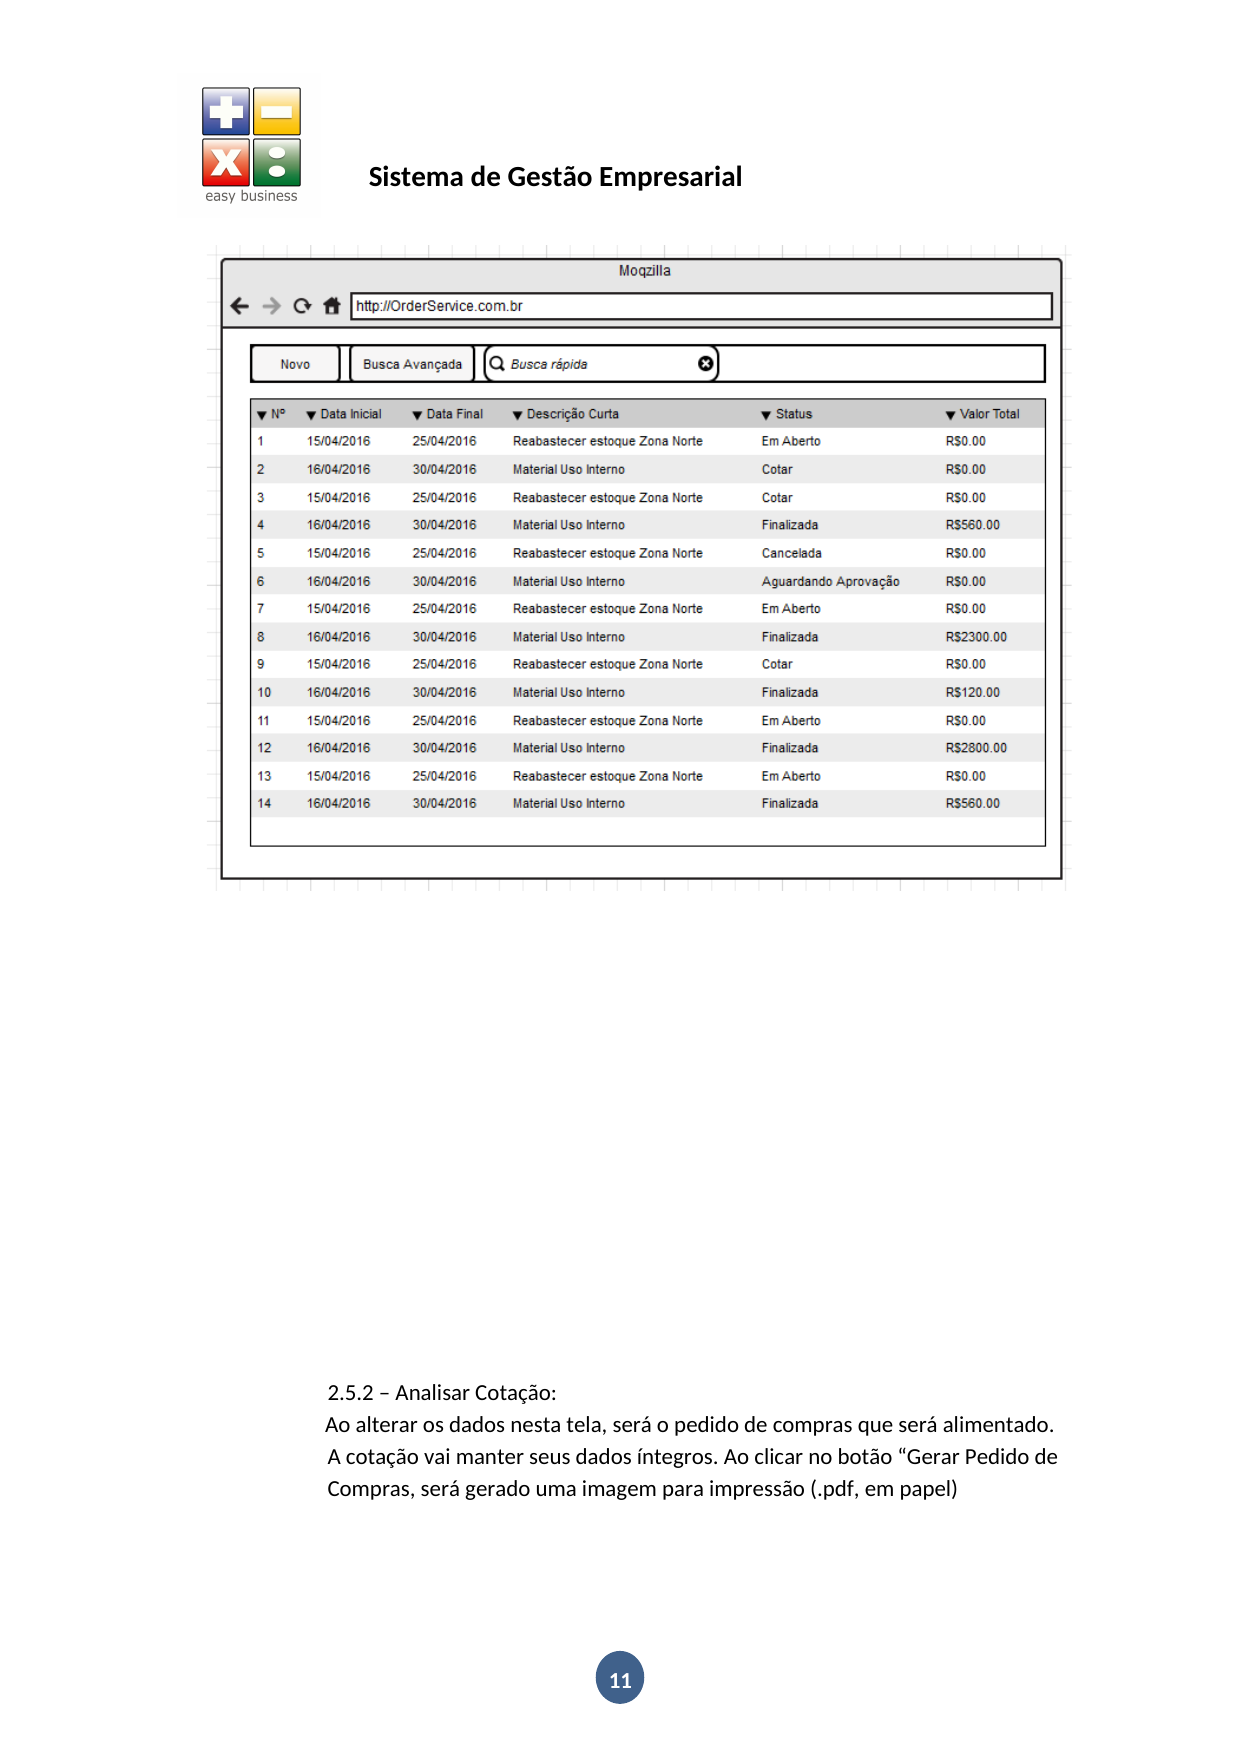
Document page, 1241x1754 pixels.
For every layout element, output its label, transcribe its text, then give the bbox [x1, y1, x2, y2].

picture [177, 73, 321, 218]
list Ao alterar os dados nesta tela, será o pedido de compras que será alimentado. A cotação vai manter seus dados íntegros. Ao clicar no botão “Gerar Pedido de Compras, será gerado uma imagem para impressão (.pdf, em papel) [325, 1410, 1063, 1502]
list 2.5.2 – Analisar Cotação: [327, 1378, 1063, 1406]
picture [206, 245, 1072, 891]
